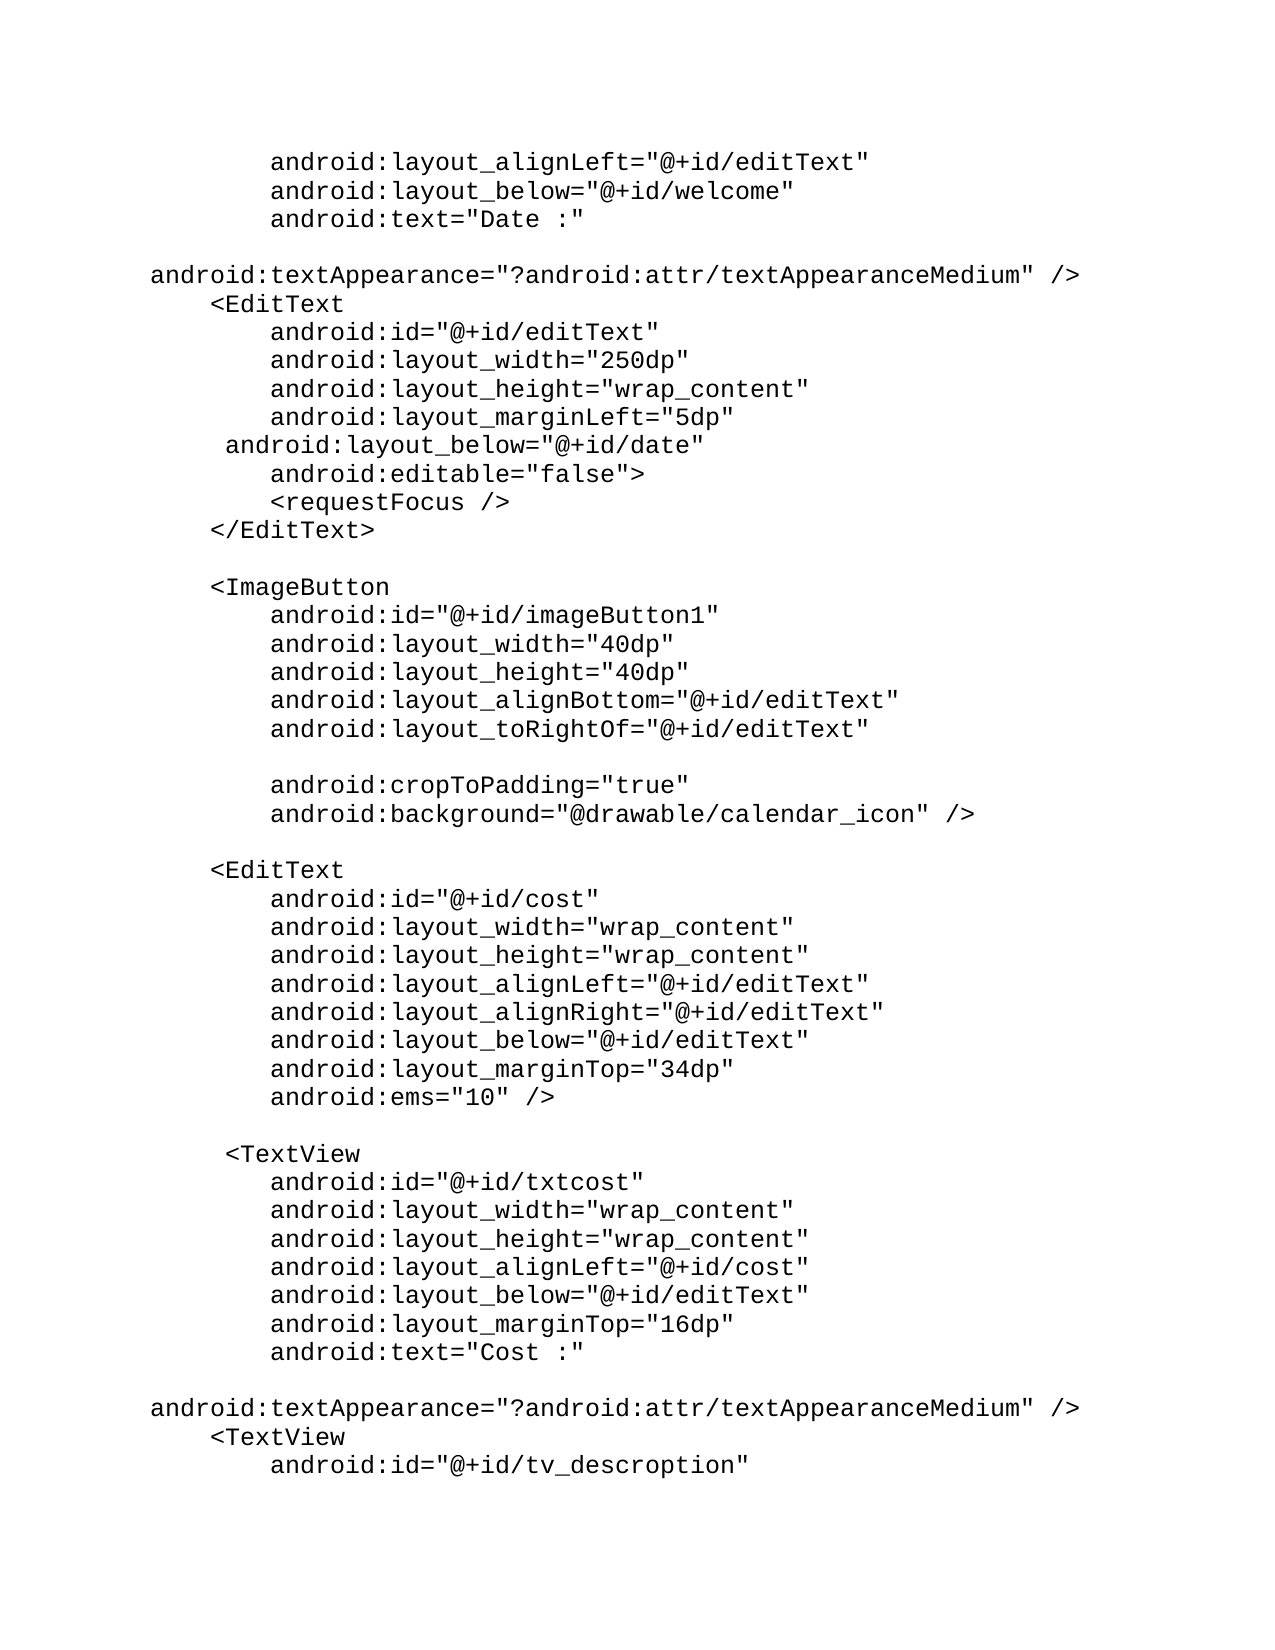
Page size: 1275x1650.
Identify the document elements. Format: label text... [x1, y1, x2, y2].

text android:layout_marginTop="16dp" [150, 1311, 1125, 1340]
text </EditText> [150, 518, 1125, 546]
text android:layout_alignRight="@+id/editText" [150, 1000, 1125, 1028]
text <TextView [150, 1424, 1125, 1453]
text android:layout_width="40dp" [150, 631, 1125, 660]
text android:layout_height="wrap_content" [150, 943, 1125, 971]
text android:id="@+id/tv_descroption" [150, 1453, 1125, 1481]
text android:layout_width="250dp" [150, 348, 1125, 376]
text android:id="@+id/txtcost" [150, 1170, 1125, 1198]
text android:text="Date :" [150, 207, 1125, 235]
text android:layout_height="40dp" [150, 660, 1125, 688]
text android:layout_width="wrap_content" [150, 1198, 1125, 1226]
text <EditText [150, 291, 1125, 320]
text android:layout_width="wrap_content" [150, 915, 1125, 943]
text android:layout_alignLeft="@+id/cost" [150, 1255, 1125, 1283]
text android:layout_below="@+id/welcome" [150, 178, 1125, 207]
text <TextView [150, 1141, 1125, 1170]
text android:layout_below="@+id/date" [150, 433, 1125, 461]
text android:id="@+id/editText" [150, 320, 1125, 348]
text android:layout_below="@+id/editText" [150, 1028, 1125, 1056]
text android:layout_below="@+id/editText" [150, 1283, 1125, 1311]
text android:text="Cost :" [150, 1340, 1125, 1368]
text android:layout_alignLeft="@+id/editText" [150, 150, 1125, 178]
text android:layout_alignLeft="@+id/editText" [150, 971, 1125, 1000]
text android:background="@drawable/calendar_icon" /> [150, 801, 1125, 830]
text android:cropToPadding="true" [150, 773, 1125, 801]
text <EditText [150, 858, 1125, 886]
text <requestFocus /> [150, 490, 1125, 518]
text android:layout_alignBottom="@+id/editText" [150, 688, 1125, 716]
text android:textAppearance="?android:attr/textAppearanceMedium" /> [150, 1368, 1125, 1424]
text android:layout_height="wrap_content" [150, 1226, 1125, 1255]
text android:layout_toRightOf="@+id/editText" [150, 716, 1125, 745]
text android:layout_marginLeft="5dp" [150, 405, 1125, 433]
text android:layout_height="wrap_content" [150, 376, 1125, 405]
text android:id="@+id/cost" [150, 886, 1125, 915]
text android:ems="10" /> [150, 1085, 1125, 1113]
text <ImageButton [150, 575, 1125, 603]
text android:textAppearance="?android:attr/textAppearanceMedium" /> [150, 235, 1125, 291]
text android:id="@+id/imageButton1" [150, 603, 1125, 631]
text android:layout_marginTop="34dp" [150, 1056, 1125, 1085]
text android:editable="false"> [150, 461, 1125, 490]
